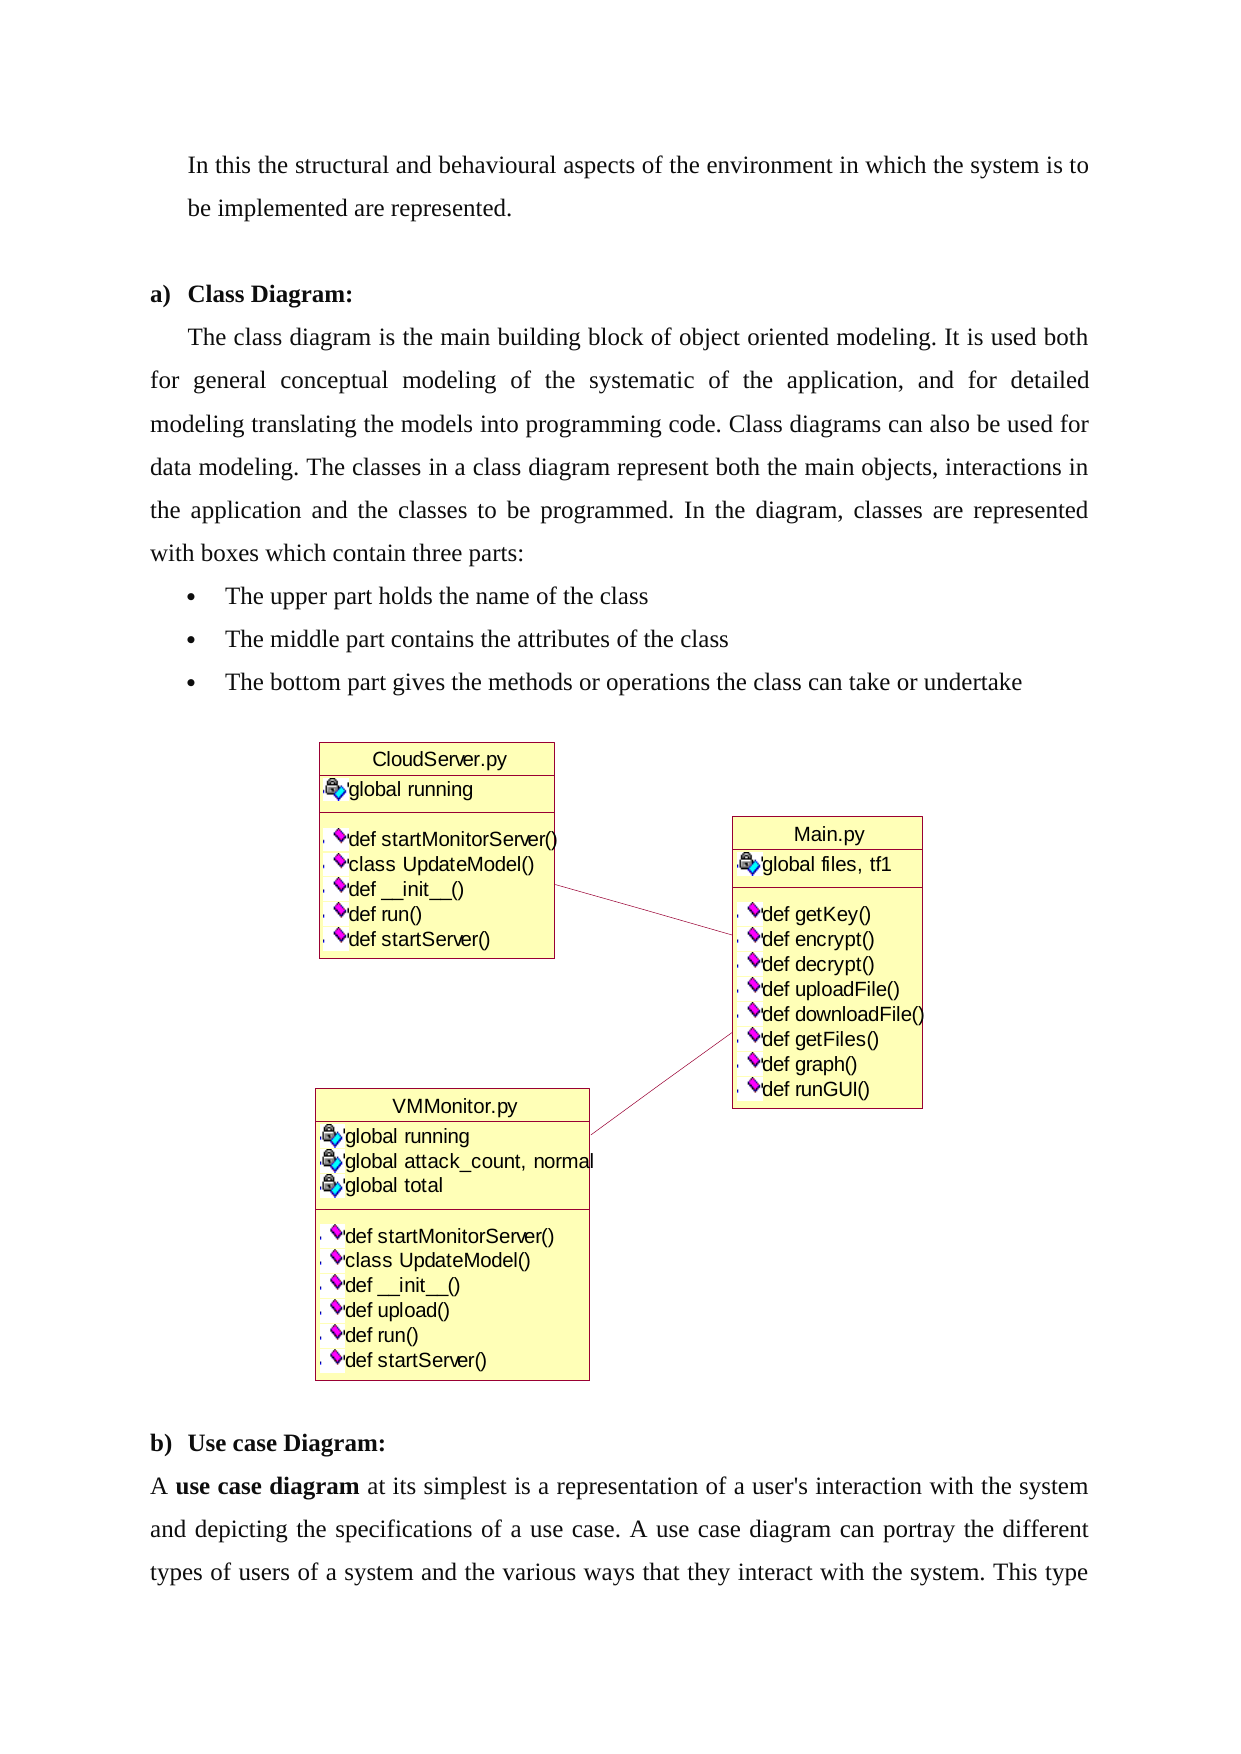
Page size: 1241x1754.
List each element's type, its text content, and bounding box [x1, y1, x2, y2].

text In this the structural and behavioural aspects of the environment in which the system is to be implemented are represented. [187, 150, 1090, 222]
list Use case Diagram: [150, 1428, 1090, 1456]
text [150, 1471, 1090, 1586]
list The middle part contains the attributes of the class [187, 624, 1090, 653]
list The bottom part gives the methods or operations the class can take or undertake [187, 667, 1090, 696]
list Class Diagram: [150, 279, 1090, 308]
list The upper part holds the name of the class [187, 581, 1090, 610]
text The class diagram is the main building block of object oriented modeling. It is used both for general conceptual modeling of the systematic of the application, and for detailed modeling translating the models into programming code. Class diagrams can also be used for data modeling. The classes in a class diagram represent both the main objects, interactions in the application and the classes to be programmed. In the diagram, classes are represented with boxes which contain three parts: [150, 322, 1090, 567]
